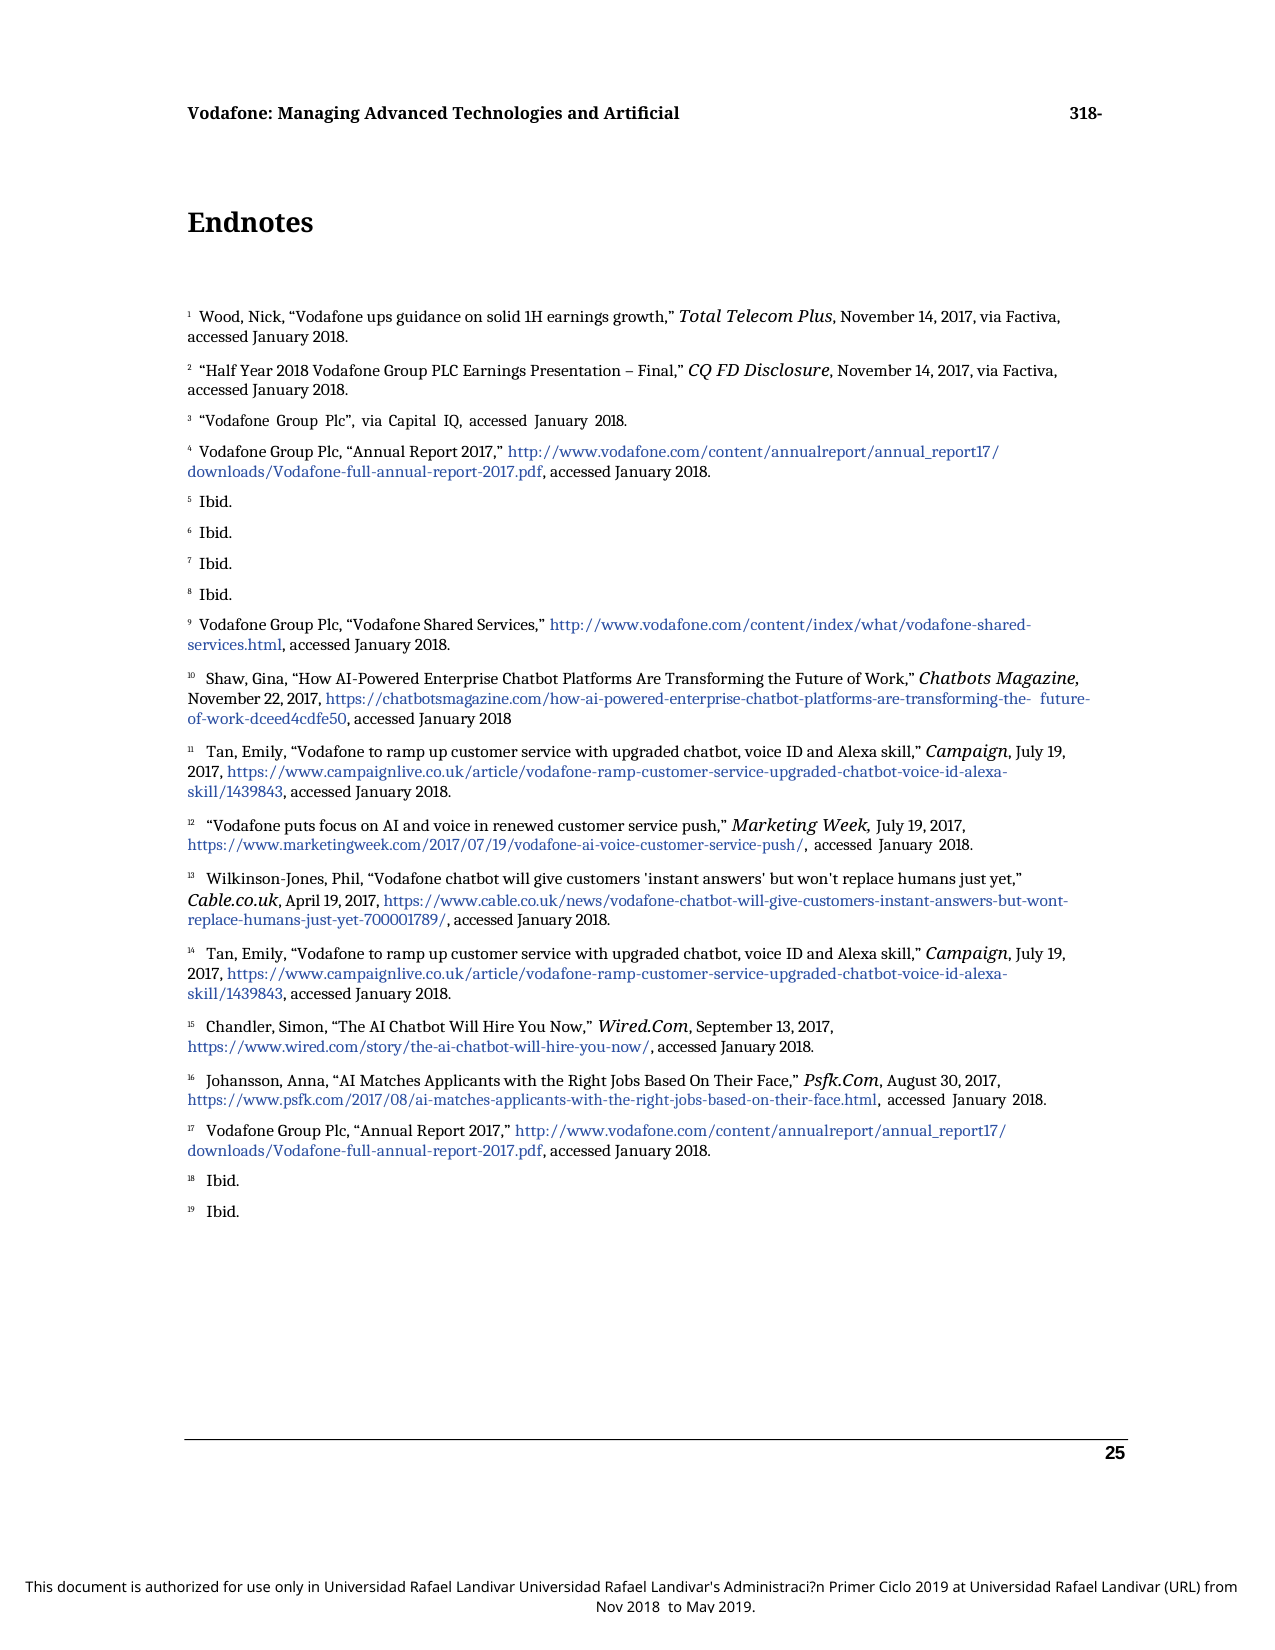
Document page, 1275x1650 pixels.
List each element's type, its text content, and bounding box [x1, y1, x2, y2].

list Ibid. [187, 585, 1162, 604]
list Vodafone Group Plc, “Annual Report 2017,” http://www.vodafone.com/content/annualreport/annual_report17/ downloads/Vodafone-full-annual-report-2017.pdf, accessed January 2018. [187, 1121, 1058, 1161]
subtitle Endnotes [187, 203, 1162, 240]
list Chandler, Simon, “The AI Chatbot Will Hire You Now,” Wired.Com, September 13, 2017, https://www.wired.com/story/the-ai-chatbot-will-hire-you-now/, accessed January 2018. [187, 1014, 861, 1056]
text 25 [150, 1438, 1126, 1464]
list Wood, Nick, “Vodafone ups guidance on solid 1H earnings growth,” Total Telecom Plus, November 14, 2017, via Factiva, accessed January 2018. [187, 305, 1083, 347]
list Shaw, Gina, “How AI-Powered Enterprise Chatbot Platforms Are Transforming the Future of Work,” Chatbots Magazine, November 22, 2017, https://chatbotsmagazine.com/how-ai-powered-enterprise-chatbot-platforms-are-transforming-the- future-of-work-dceed4cdfe50, accessed January 2018 [187, 666, 1092, 728]
list Ibid. [187, 1203, 1162, 1222]
list Tan, Emily, “Vodafone to ramp up customer service with upgraded chatbot, voice ID and Alexa skill,” Campaign, July 19, 2017, https://www.campaignlive.co.uk/article/vodafone-ramp-customer-service-upgraded-chatbot-voice-id-alexa- skill/1439843, accessed January 2018. [187, 941, 1097, 1003]
list Ibid. [187, 1172, 1162, 1191]
list Wilkinson-Jones, Phil, “Vodafone chatbot will give customers 'instant answers' but won't replace humans just yet,” Cable.co.uk, April 19, 2017, https://www.cable.co.uk/news/vodafone-chatbot-will-give-customers-instant-answers-but-wont- replace-humans-just-yet-700001789/, accessed January 2018. [187, 867, 1115, 930]
list Ibid. [187, 523, 1162, 543]
list “Vodafone puts focus on AI and voice in renewed customer service push,” Marketing Week, July 19, 2017, https://www.marketingweek.com/2017/07/19/vodafone-ai-voice-customer-service-push/, accessed January 2018. [187, 813, 1045, 854]
list Johansson, Anna, “AI Matches Applicants with the Right Jobs Based On Their Face,” Psfk.Com, August 30, 2017, https://www.psfk.com/2017/08/ai-matches-applicants-with-the-right-jobs-based-on-their-face.html, accessed January 2018. [187, 1068, 1110, 1109]
list “Vodafone Group Plc”, via Capital IQ, accessed January 2018. [187, 411, 1162, 431]
list Vodafone Group Plc, “Annual Report 2017,” http://www.vodafone.com/content/annualreport/annual_report17/ downloads/Vodafone-full-annual-report-2017.pdf, accessed January 2018. [187, 442, 1050, 481]
list Ibid. [187, 554, 1162, 573]
list Tan, Emily, “Vodafone to ramp up customer service with upgraded chatbot, voice ID and Alexa skill,” Campaign, July 19, 2017, https://www.campaignlive.co.uk/article/vodafone-ramp-customer-service-upgraded-chatbot-voice-id-alexa- skill/1439843, accessed January 2018. [187, 739, 1097, 802]
list “Half Year 2018 Vodafone Group PLC Earnings Presentation – Final,” CQ FD Disclosure, November 14, 2017, via Factiva, accessed January 2018. [187, 358, 1086, 399]
list Ibid. [187, 493, 1162, 512]
list Vodafone Group Plc, “Vodafone Shared Services,” http://www.vodafone.com/content/index/what/vodafone-shared- services.html, accessed January 2018. [187, 616, 1085, 655]
